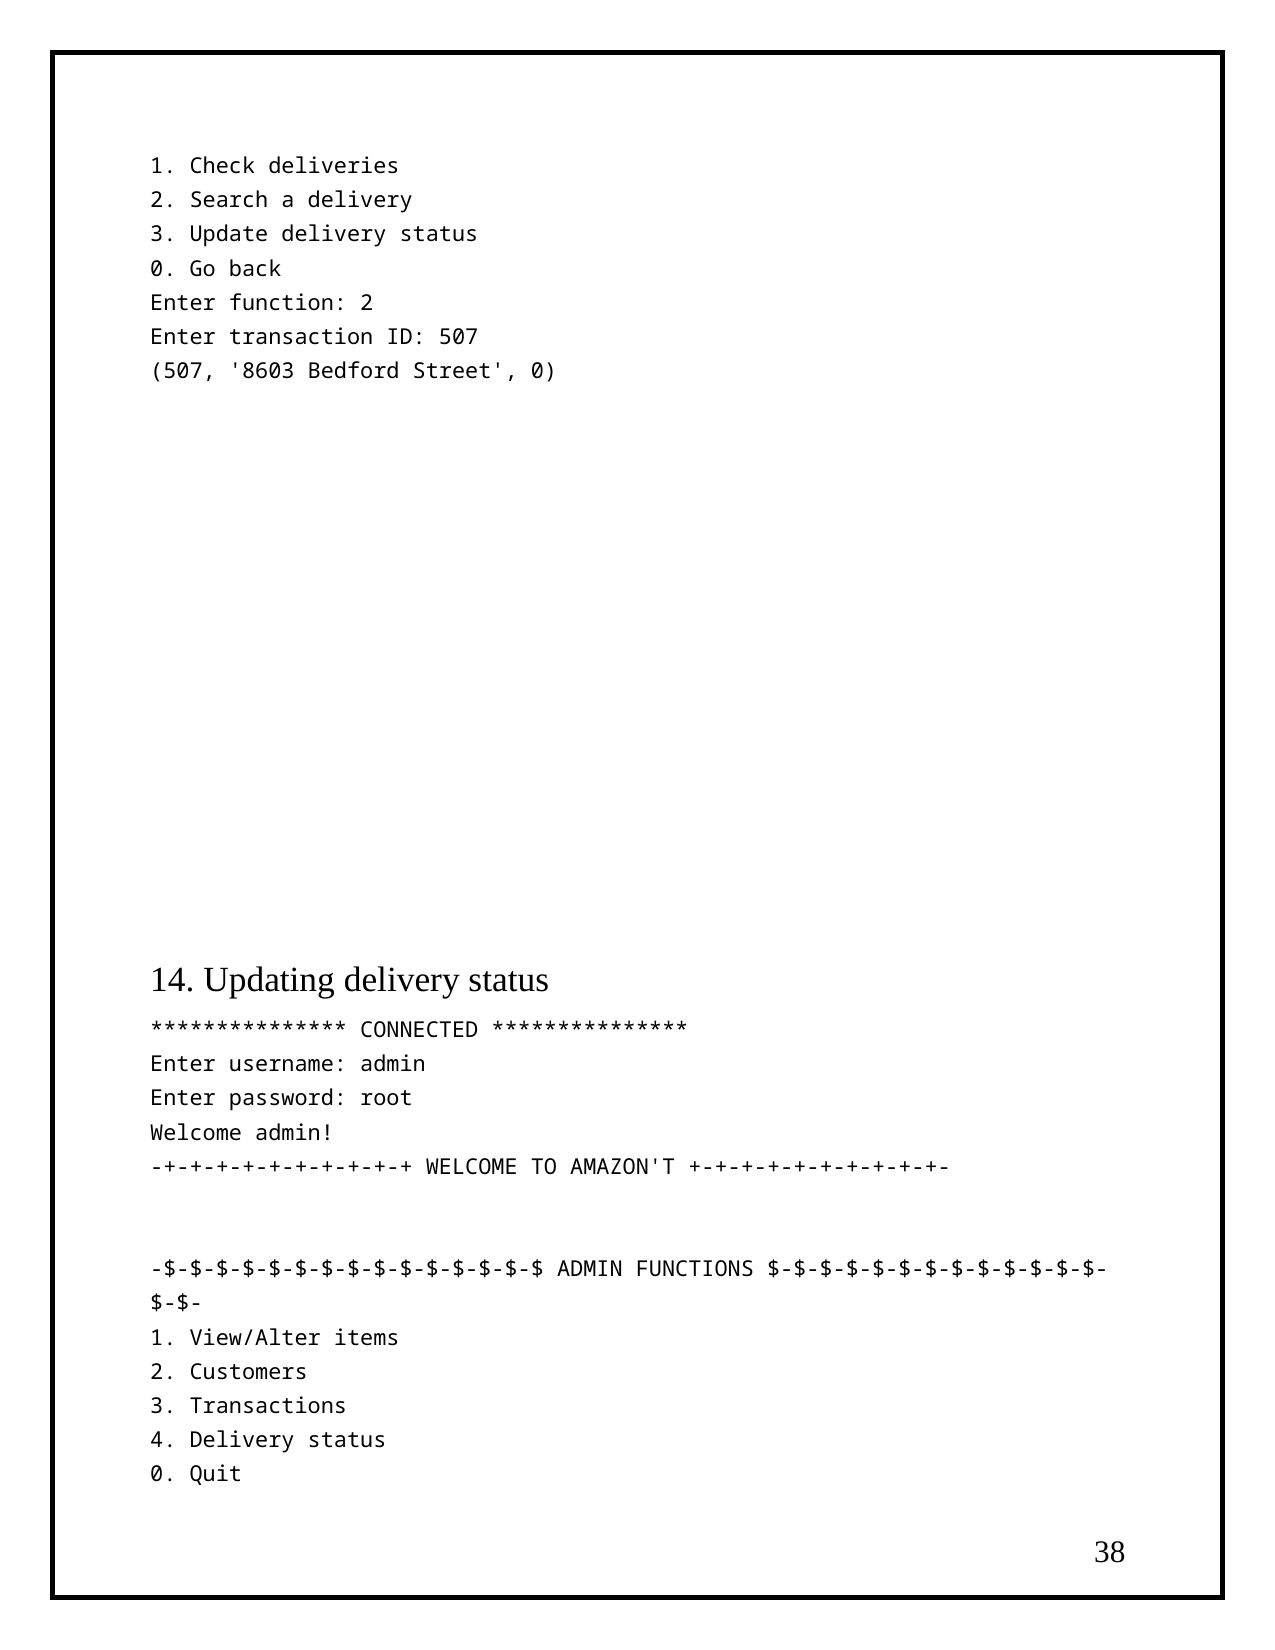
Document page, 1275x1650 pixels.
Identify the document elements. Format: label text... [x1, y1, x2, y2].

text Welcome admin! [150, 1116, 1125, 1146]
text Enter username: admin [150, 1048, 1125, 1078]
text Enter function: 2 [150, 287, 1125, 316]
text -$-$-$-$-$-$-$-$-$-$-$-$-$-$-$ ADMIN FUNCTIONS $-$-$-$-$-$-$-$-$-$-$-$-$-$-$- [150, 1253, 1125, 1317]
text 4. Delivery status [150, 1424, 1125, 1454]
text 0. Quit [150, 1458, 1125, 1488]
text (507, '8603 Bedford Street', 0) [150, 355, 1125, 385]
text 0. Go back [150, 252, 1125, 282]
text *************** CONNECTED *************** [150, 1014, 1125, 1044]
text 3. Update delivery status [150, 218, 1125, 248]
text -+-+-+-+-+-+-+-+-+-+ WELCOME TO AMAZON'T +-+-+-+-+-+-+-+-+-+- [150, 1151, 1125, 1180]
text 2. Search a delivery [150, 184, 1125, 214]
text 1. Check deliveries [150, 150, 1125, 180]
subtitle 14. Updating delivery status [150, 959, 1125, 999]
text 1. View/Alter items [150, 1321, 1125, 1351]
text 3. Transactions [150, 1390, 1125, 1419]
text 2. Customers [150, 1356, 1125, 1385]
text Enter transaction ID: 507 [150, 321, 1125, 351]
text Enter password: root [150, 1082, 1125, 1112]
